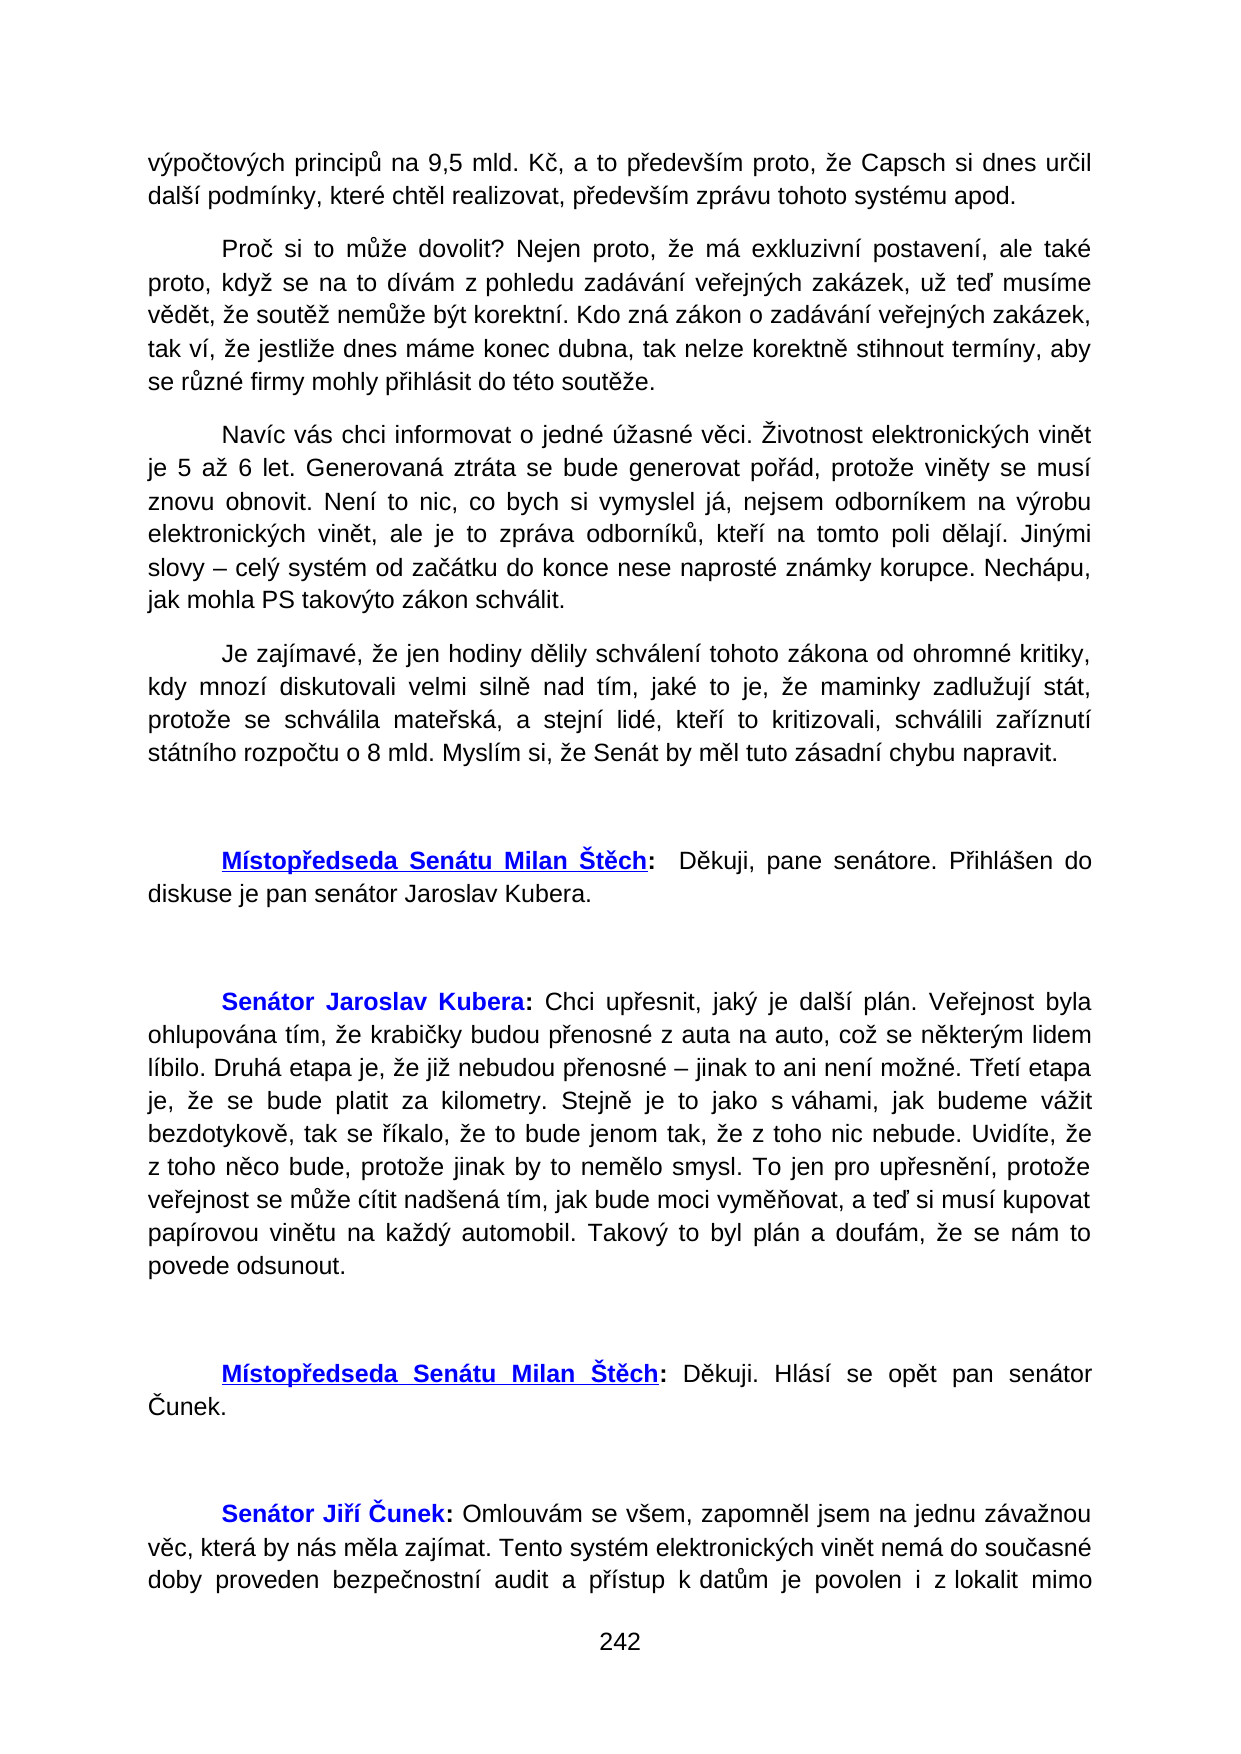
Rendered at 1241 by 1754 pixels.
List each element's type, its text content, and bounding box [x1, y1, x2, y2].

text Proč si to může dovolit? Nejen proto, že má exkluzivní postavení, ale také proto, když se na to dívám z pohledu zadávání veřejných zakázek, už teď musíme vědět, že soutěž nemůže být korektní. Kdo zná zákon o zadávání veřejných zakázek, tak ví, že jestliže dnes máme konec dubna, tak nelze korektně stihnout termíny, aby se různé firmy mohly přihlásit do této soutěže. [148, 234, 1093, 395]
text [148, 148, 1093, 209]
text Je zajímavé, že jen hodiny dělily schválení tohoto zákona od ohromné kritiky, kdy mnozí diskutovali velmi silně nad tím, jaké to je, že maminky zadlužují stát, protože se schválila mateřská, a stejní lidé, kteří to kritizovali, schválili zaříznutí státního rozpočtu o 8 mld. Myslím si, že Senát by měl tuto zásadní chybu napravit. [148, 639, 1093, 767]
text Navíc vás chci informovat o jedné úžasné věci. Životnost elektronických vinět je 5 až 6 let. Generovaná ztráta se bude generovat pořád, protože viněty se musí znovu obnovit. Není to nic, co bych si vymyslel já, nejsem odborníkem na výrobu elektronických vinět, ale je to zpráva odborníků, kteří na tomto poli dělají. Jinými slovy – celý systém od začátku do konce nese naprosté známky korupce. Nechápu, jak mohla PS takovýto zákon schválit. [148, 420, 1093, 614]
text Senátor Jaroslav Kubera: Chci upřesnit, jaký je další plán. Veřejnost byla ohlupována tím, že krabičky budou přenosné z auta na auto, což se některým lidem líbilo. Druhá etapa je, že již nebudou přenosné – jinak to ani není možné. Třetí etapa je, že se bude platit za kilometry. Stejně je to jako s váhami, jak budeme vážit bezdotykově, tak se říkalo, že to bude jenom tak, že z toho nic nebude. Uvidíte, že z toho něco bude, protože jinak by to nemělo smysl. To jen pro upřesnění, protože veřejnost se může cítit nadšená tím, jak bude moci vyměňovat, a teď si musí kupovat papírovou vinětu na každý automobil. Takový to byl plán a doufám, že se nám to povede odsunout. [148, 987, 1093, 1280]
text Místopředseda Senátu Milan Štěch: Děkuji, pane senátore. Přihlášen do diskuse je pan senátor Jaroslav Kubera. [148, 846, 1093, 908]
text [148, 1499, 1093, 1594]
text Místopředseda Senátu Milan Štěch: Děkuji. Hlásí se opět pan senátor Čunek. [148, 1359, 1093, 1421]
